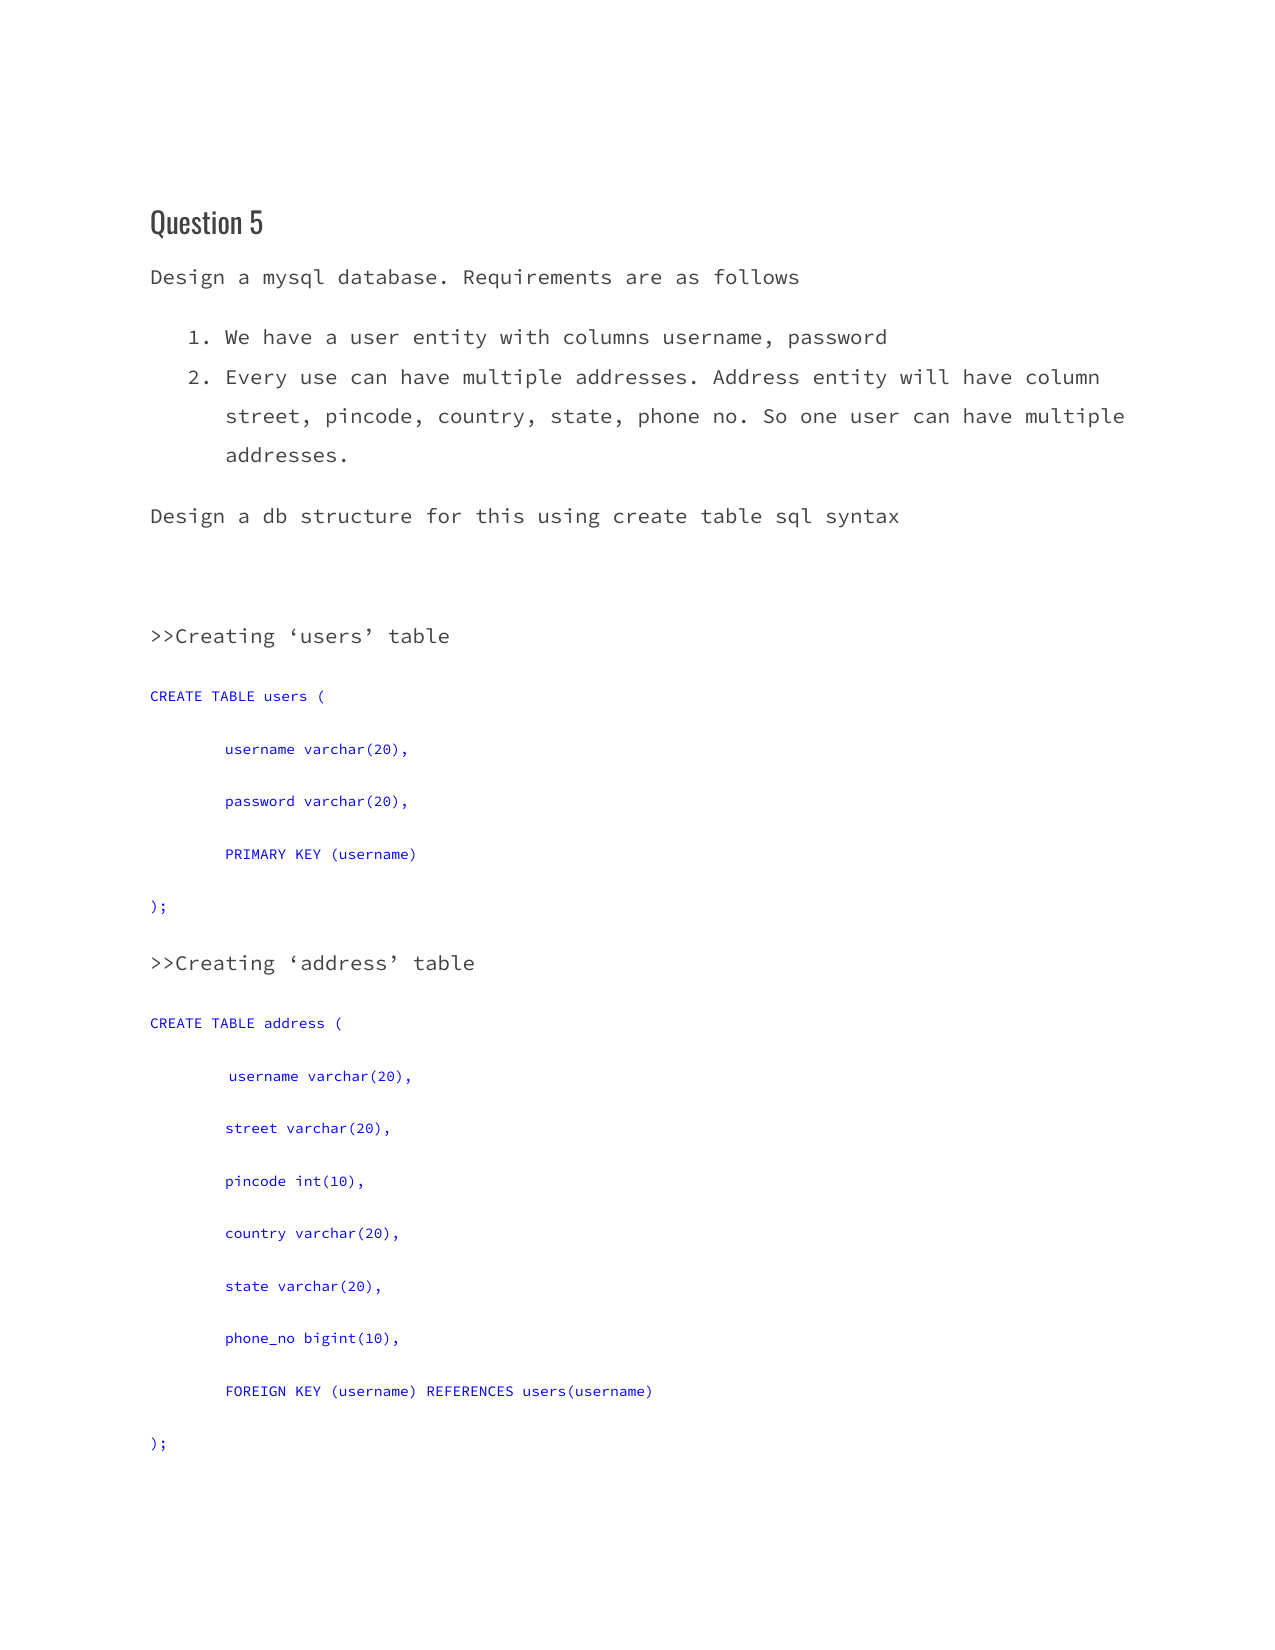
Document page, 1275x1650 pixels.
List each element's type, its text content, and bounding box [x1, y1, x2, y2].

text Design a mysql database. Requirements are as follows [150, 264, 1125, 290]
text Design a db structure for this using create table sql syntax [150, 503, 1125, 529]
list We have a user entity with columns username, password [187, 324, 1125, 351]
subtitle Question 5 [150, 200, 1125, 243]
text country varchar(20), [150, 1224, 1125, 1243]
text state varchar(20), [150, 1277, 1125, 1295]
text ); [150, 1434, 1125, 1453]
text pincode int(10), [150, 1172, 1125, 1190]
text >>Creating ‘address’ table [150, 950, 1125, 976]
text username varchar(20), [150, 740, 1125, 758]
text password varchar(20), [150, 792, 1125, 811]
list Every use can have multiple addresses. Address entity will have column street, pincode, country, state, phone no. So one user can have multiple addresses. [187, 364, 1125, 469]
text FOREIGN KEY (username) REFERENCES users(username) [150, 1382, 1125, 1400]
text CREATE TABLE users ( [150, 687, 1125, 706]
text phone_no bigint(10), [150, 1329, 1125, 1348]
text street varchar(20), [150, 1119, 1125, 1138]
text username varchar(20), [150, 1067, 1125, 1085]
text ); [150, 897, 1125, 916]
text PRIMARY KEY (username) [150, 845, 1125, 863]
text >>Creating ‘users’ table [150, 623, 1125, 649]
text CREATE TABLE address ( [150, 1014, 1125, 1033]
